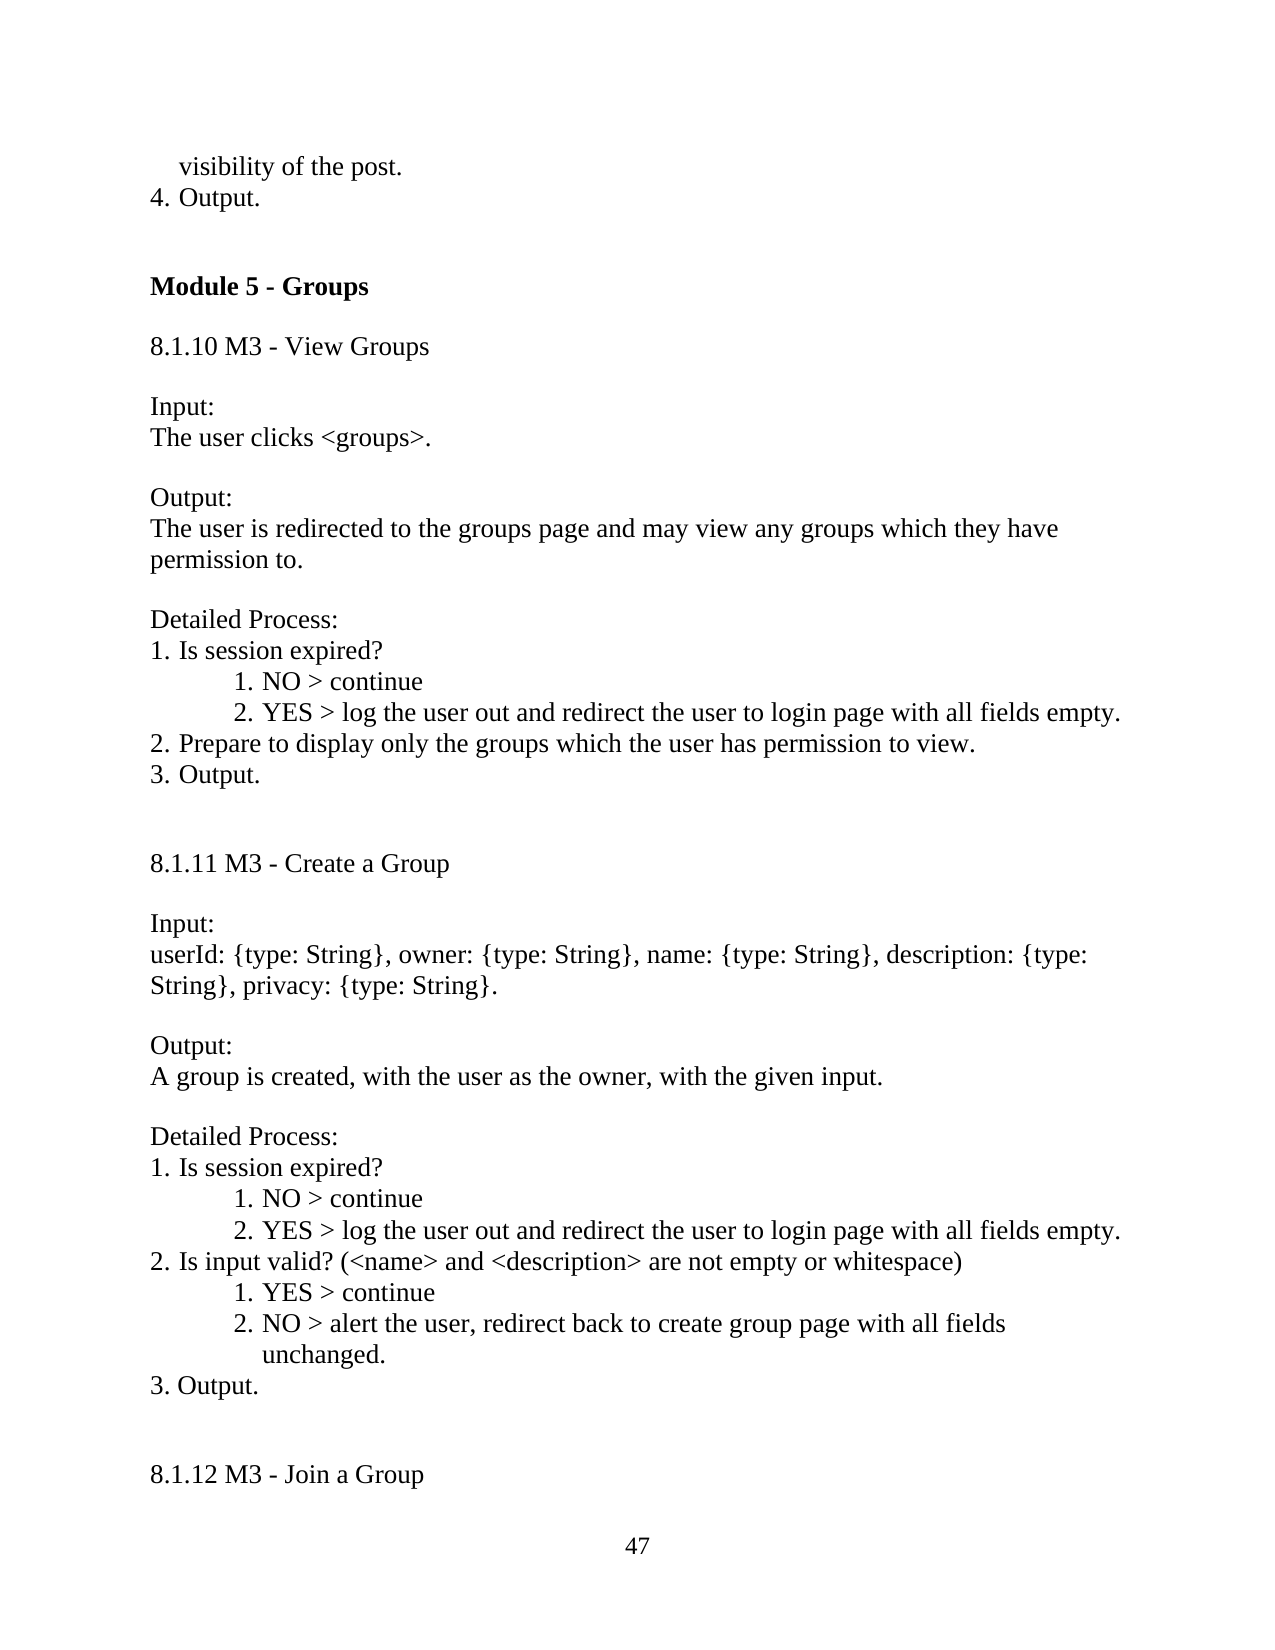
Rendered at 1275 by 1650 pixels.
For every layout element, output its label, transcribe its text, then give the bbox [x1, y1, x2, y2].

list YES > log the user out and redirect the user to login page with all fields empty. [233, 696, 1125, 727]
text Module 5 - Groups [150, 270, 1125, 301]
list YES > continue [233, 1276, 1125, 1307]
list Is session expired? [150, 634, 1125, 665]
list NO > continue [233, 1183, 1125, 1214]
text The user clicks <groups>. [150, 421, 1125, 452]
text The user is redirected to the groups page and may view any groups which they have permission to. [150, 512, 1125, 574]
list YES > log the user out and redirect the user to login page with all fields empty. [233, 1214, 1125, 1245]
text Detailed Process: [150, 1120, 1125, 1151]
text Output: [150, 1029, 1125, 1060]
list Output. [150, 758, 1125, 790]
text 8.1.10 M3 - View Groups [150, 330, 1125, 361]
text Output: [150, 481, 1125, 512]
text Detailed Process: [150, 603, 1125, 634]
list Is input valid? (<name> and <description> are not empty or whitespace) [150, 1245, 1125, 1276]
list NO > alert the user, redirect back to create group page with all fields unchanged. [233, 1307, 1125, 1369]
list Confirms the user to make the changes, and prepares to make the changes to the visibility of the post. [150, 150, 1125, 181]
text A group is created, with the user as the owner, with the given input. [150, 1060, 1125, 1092]
list Prepare to display only the groups which the user has permission to view. [150, 727, 1125, 758]
text Input: [150, 907, 1125, 938]
list NO > continue [233, 665, 1125, 696]
text 8.1.12 M3 - Join a Group [150, 1458, 1125, 1489]
list Output. [150, 181, 1125, 212]
text userId: {type: String}, owner: {type: String}, name: {type: String}, description: {type: String}, privacy: {type: String}. [150, 938, 1125, 1001]
text 8.1.11 M3 - Create a Group [150, 847, 1125, 878]
list Is session expired? [150, 1151, 1125, 1183]
text 3. Output. [150, 1369, 1125, 1401]
text Input: [150, 389, 1125, 421]
